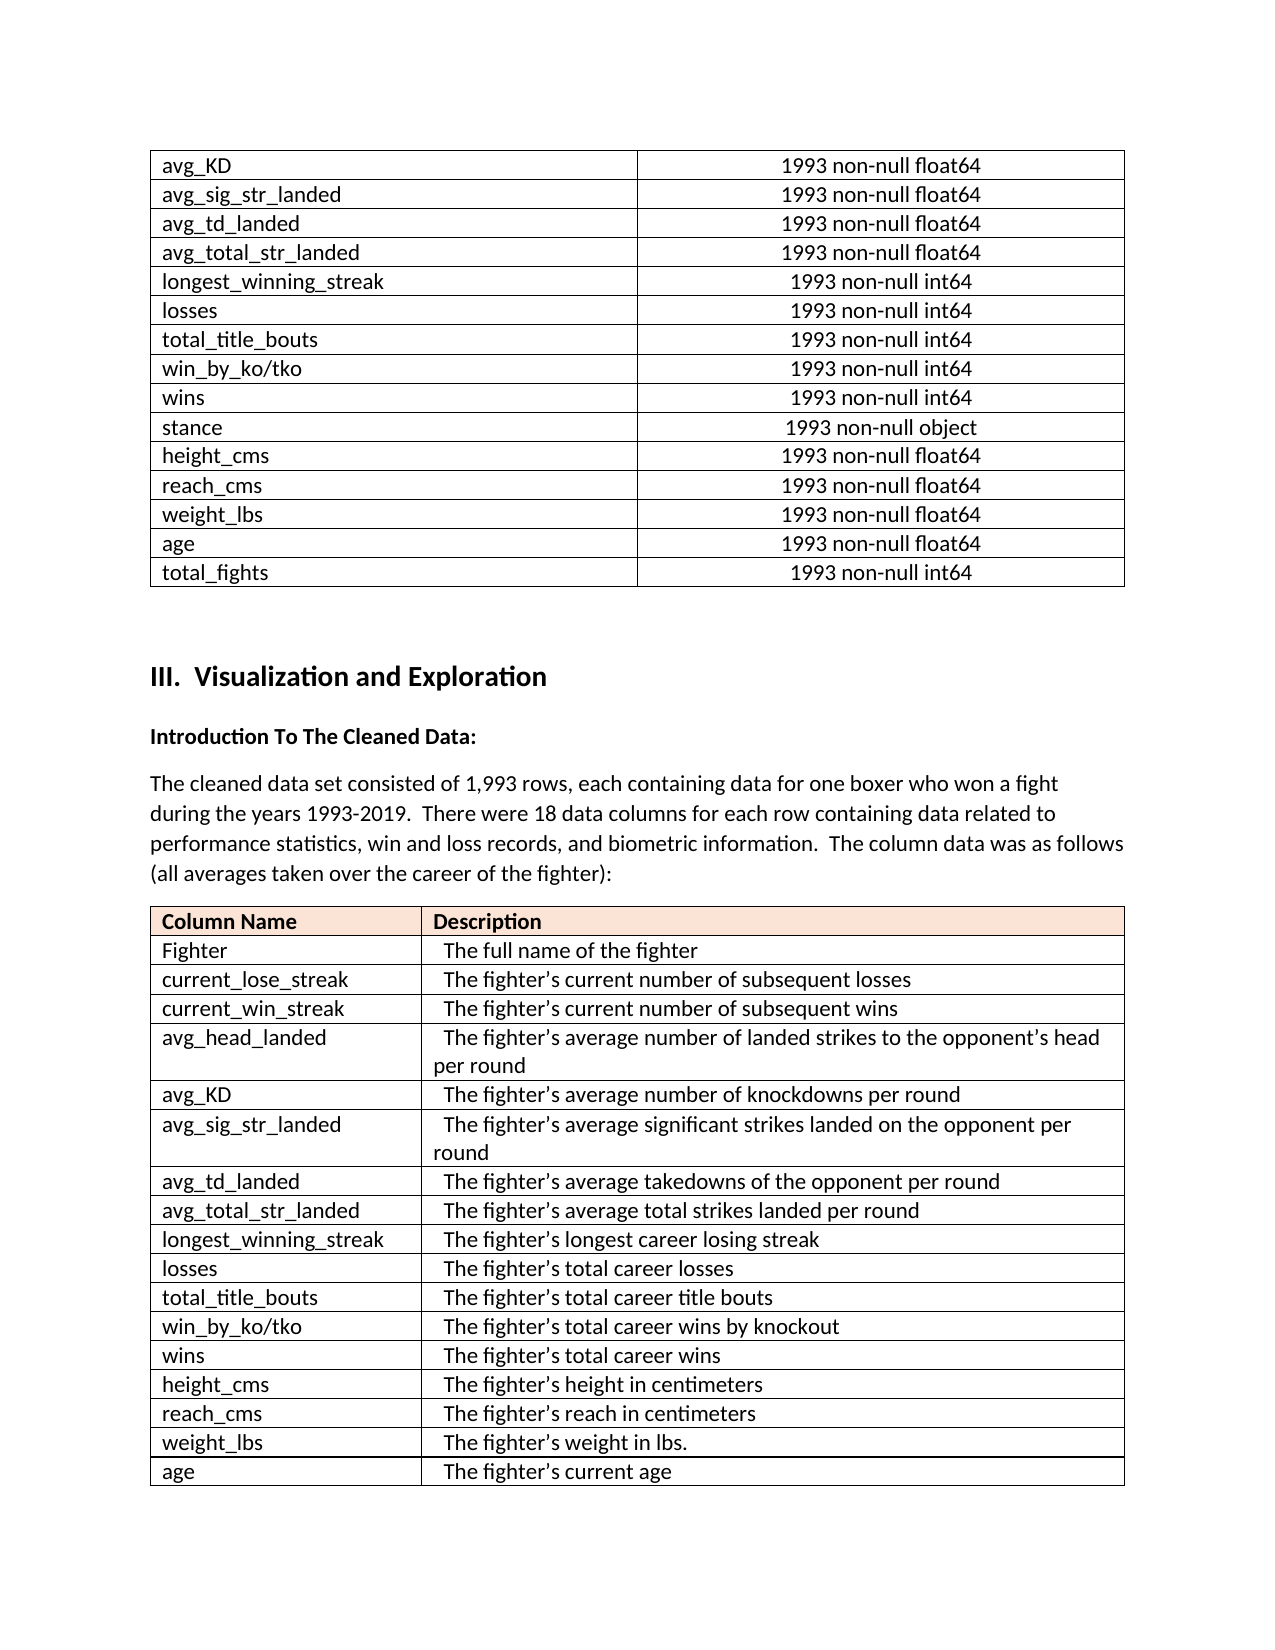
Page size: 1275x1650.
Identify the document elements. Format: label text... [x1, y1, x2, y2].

table_cell total_title_bouts [151, 1283, 421, 1311]
table_cell 1993 non-null int64 [638, 558, 1124, 586]
table_cell 1993 non-null float64 [638, 442, 1124, 470]
table_cell avg_sig_str_landed [151, 180, 637, 208]
table_cell longest_winning_streak [151, 1225, 421, 1253]
table_header Description [422, 907, 1124, 935]
table_cell avg_KD [151, 151, 637, 179]
table_cell longest_winning_streak [151, 267, 637, 295]
table_cell The fighter’s average takedowns of the opponent per round [422, 1167, 1124, 1195]
table_cell age [151, 529, 637, 557]
table_cell losses [151, 296, 637, 324]
table_cell The full name of the fighter [422, 936, 1124, 964]
table_cell avg_td_landed [151, 1167, 421, 1195]
table_cell weight_lbs [151, 1428, 421, 1456]
table_cell 1993 non-null float64 [638, 529, 1124, 557]
table_cell The fighter’s reach in centimeters [422, 1399, 1124, 1427]
table_cell stance [151, 413, 637, 441]
table_cell 1993 non-null int64 [638, 384, 1124, 412]
table_cell The fighter’s total career title bouts [422, 1283, 1124, 1311]
text Introduction To The Cleaned Data: [150, 722, 1125, 750]
table_cell The fighter’s average number of knockdowns per round [422, 1081, 1124, 1109]
table_cell age [151, 1458, 421, 1485]
table_cell The fighter’s average significant strikes landed on the opponent per round [422, 1110, 1124, 1166]
table_cell avg_sig_str_landed [151, 1110, 421, 1166]
table_cell The fighter’s current number of subsequent wins [422, 995, 1124, 1022]
table_cell 1993 non-null float64 [638, 209, 1124, 237]
table_cell avg_total_str_landed [151, 238, 637, 266]
table_cell 1993 non-null float64 [638, 180, 1124, 208]
table_header Column Name [151, 907, 421, 935]
table_cell 1993 non-null object [638, 413, 1124, 441]
table_cell weight_lbs [151, 500, 637, 528]
table_cell current_win_streak [151, 995, 421, 1022]
table_cell Fighter [151, 936, 421, 964]
table_cell The fighter’s average total strikes landed per round [422, 1196, 1124, 1224]
table_cell current_lose_streak [151, 965, 421, 993]
table_cell 1993 non-null float64 [638, 500, 1124, 528]
table_cell The fighter’s current age [422, 1458, 1124, 1485]
table_cell wins [151, 1341, 421, 1369]
table_cell The fighter’s weight in lbs. [422, 1428, 1124, 1456]
table_cell avg_KD [151, 1081, 421, 1109]
table_cell reach_cms [151, 471, 637, 499]
table_cell 1993 non-null int64 [638, 296, 1124, 324]
table_cell The fighter’s height in centimeters [422, 1370, 1124, 1398]
table_cell The fighter’s current number of subsequent losses [422, 965, 1124, 993]
table_cell 1993 non-null int64 [638, 355, 1124, 382]
text III. Visualization and Exploration [150, 658, 1125, 694]
table_cell reach_cms [151, 1399, 421, 1427]
table_cell The fighter’s total career wins [422, 1341, 1124, 1369]
table_cell avg_td_landed [151, 209, 637, 237]
table_cell The fighter’s average number of landed strikes to the opponent’s head per round [422, 1024, 1124, 1079]
table_cell total_fights [151, 558, 637, 586]
table_cell avg_total_str_landed [151, 1196, 421, 1224]
table_cell 1993 non-null int64 [638, 267, 1124, 295]
text The cleaned data set consisted of 1,993 rows, each containing data for one boxer who won a fight during the years 1993-2019. There were 18 data columns for each row containing data related to performance statistics, win and loss records, and biometric information. The column data was as follows (all averages taken over the career of the fighter): [150, 769, 1125, 887]
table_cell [638, 151, 1124, 179]
table_cell win_by_ko/tko [151, 355, 637, 382]
table_cell wins [151, 384, 637, 412]
table_cell avg_head_landed [151, 1024, 421, 1079]
table_cell losses [151, 1254, 421, 1282]
table_cell height_cms [151, 442, 637, 470]
table_cell 1993 non-null int64 [638, 325, 1124, 353]
table_cell total_title_bouts [151, 325, 637, 353]
table_cell The fighter’s total career losses [422, 1254, 1124, 1282]
table_cell 1993 non-null float64 [638, 238, 1124, 266]
table_cell The fighter’s total career wins by knockout [422, 1312, 1124, 1340]
table_cell win_by_ko/tko [151, 1312, 421, 1340]
table_cell The fighter’s longest career losing streak [422, 1225, 1124, 1253]
table_cell height_cms [151, 1370, 421, 1398]
table_cell 1993 non-null float64 [638, 471, 1124, 499]
